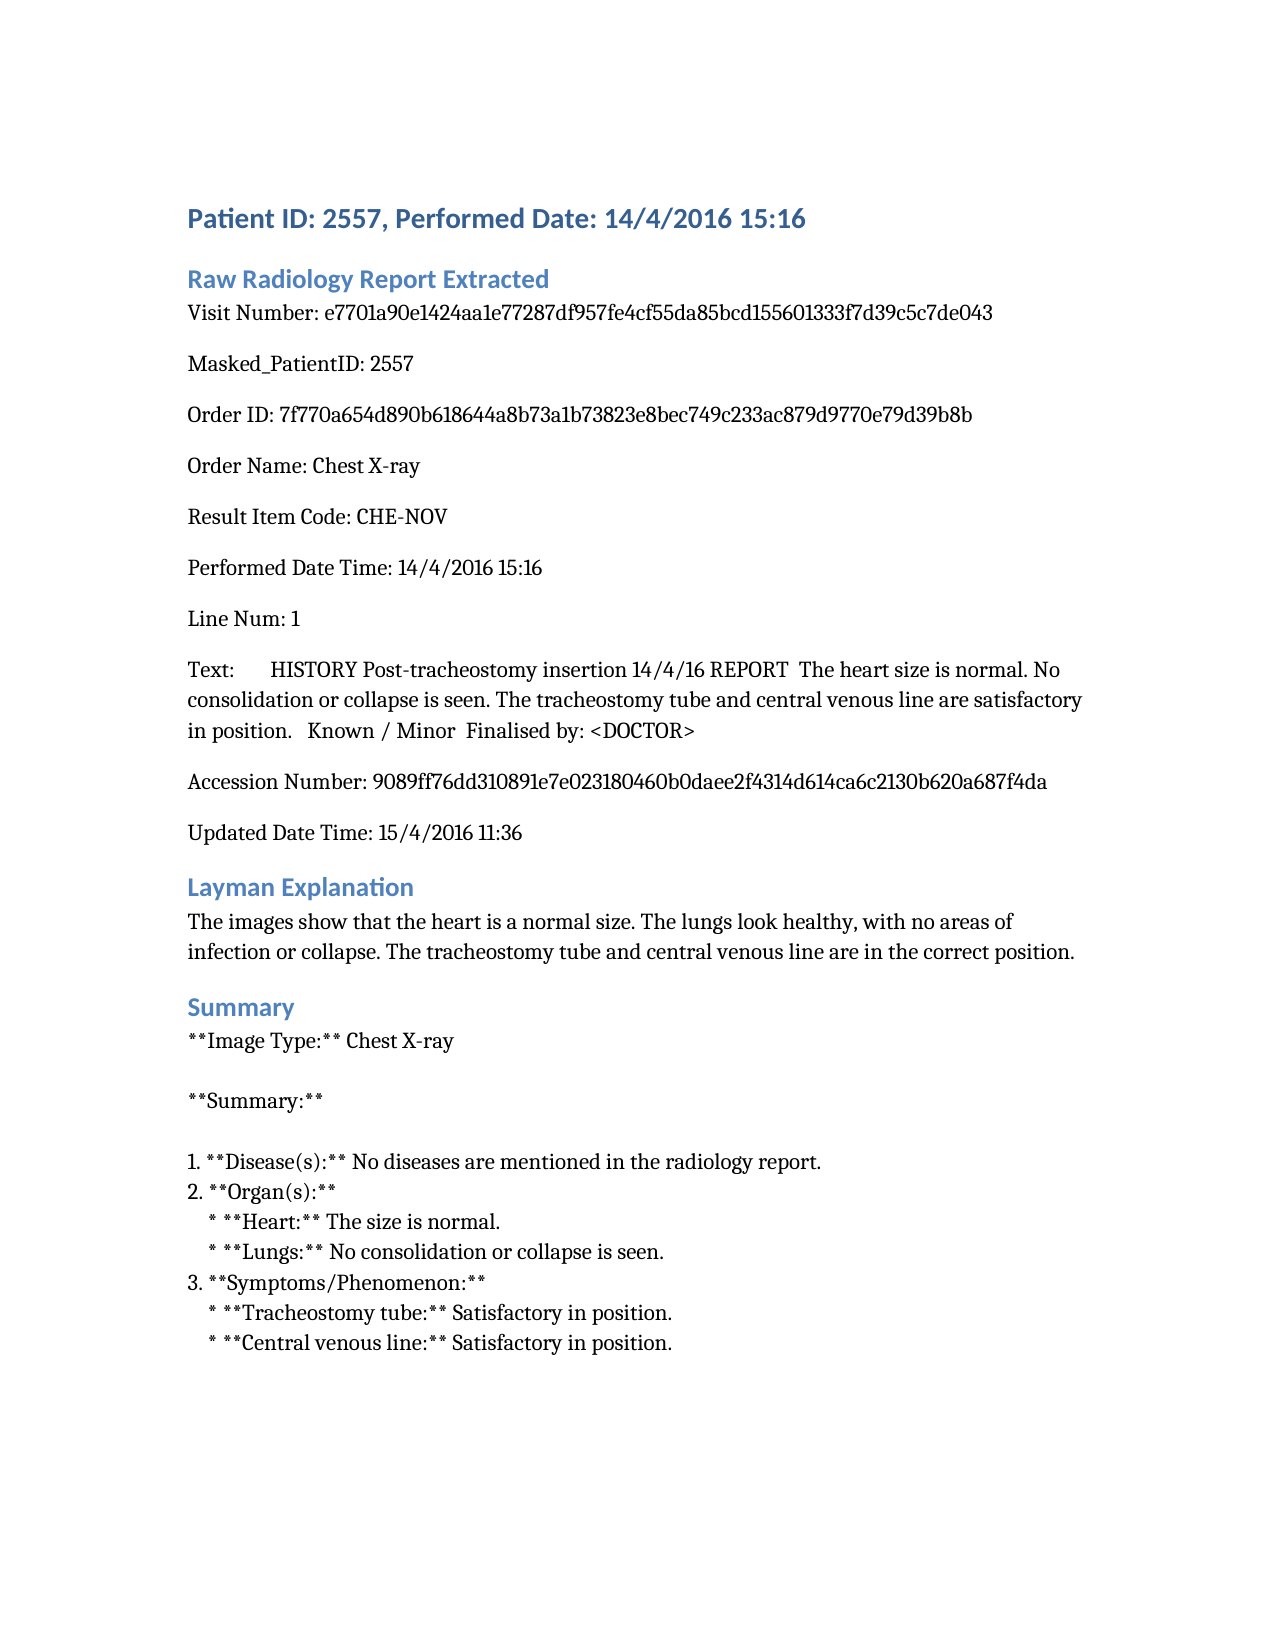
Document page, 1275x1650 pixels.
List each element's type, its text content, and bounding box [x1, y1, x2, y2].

text Visit Number: e7701a90e1424aa1e77287df957fe4cf55da85bcd155601333f7d39c5c7de043 [187, 300, 1087, 326]
subtitle Raw Radiology Report Extracted [187, 262, 1087, 295]
text Masked_PatientID: 2557 [187, 351, 1087, 377]
text Accession Number: 9089ff76dd310891e7e023180460b0daee2f4314d614ca6c2130b620a687f4da [187, 768, 1087, 795]
subtitle Patient ID: 2557, Performed Date: 14/4/2016 15:16 [187, 200, 1087, 236]
subtitle Summary [187, 990, 1087, 1023]
text **Image Type:** Chest X-ray **Summary:** 1. **Disease(s):** No diseases are mentioned in the radiology report. 2. **Organ(s):** * **Heart:** The size is normal. * **Lungs:** No consolidation or collapse is seen. 3. **Symptoms/Phenomenon:** * **Tracheostomy tube:** Satisfactory in position. * **Central venous line:** Satisfactory in position. [187, 1028, 1087, 1356]
text Performed Date Time: 14/4/2016 15:16 [187, 555, 1087, 581]
text Text: HISTORY Post-tracheostomy insertion 14/4/16 REPORT The heart size is normal. No consolidation or collapse is seen. The tracheostomy tube and central venous line are satisfactory in position. Known / Minor Finalised by: <DOCTOR> [187, 657, 1087, 744]
text Line Num: 1 [187, 606, 1087, 632]
text Result Item Code: CHE-NOV [187, 504, 1087, 530]
text Updated Date Time: 15/4/2016 11:36 [187, 819, 1087, 846]
text Order Name: Chest X-ray [187, 453, 1087, 479]
text The images show that the heart is a normal size. The lungs look healthy, with no areas of infection or collapse. The tracheostomy tube and central venous line are in the correct position. [187, 908, 1087, 965]
text Order ID: 7f770a654d890b618644a8b73a1b73823e8bec749c233ac879d9770e79d39b8b [187, 402, 1087, 428]
subtitle Layman Explanation [187, 871, 1087, 903]
